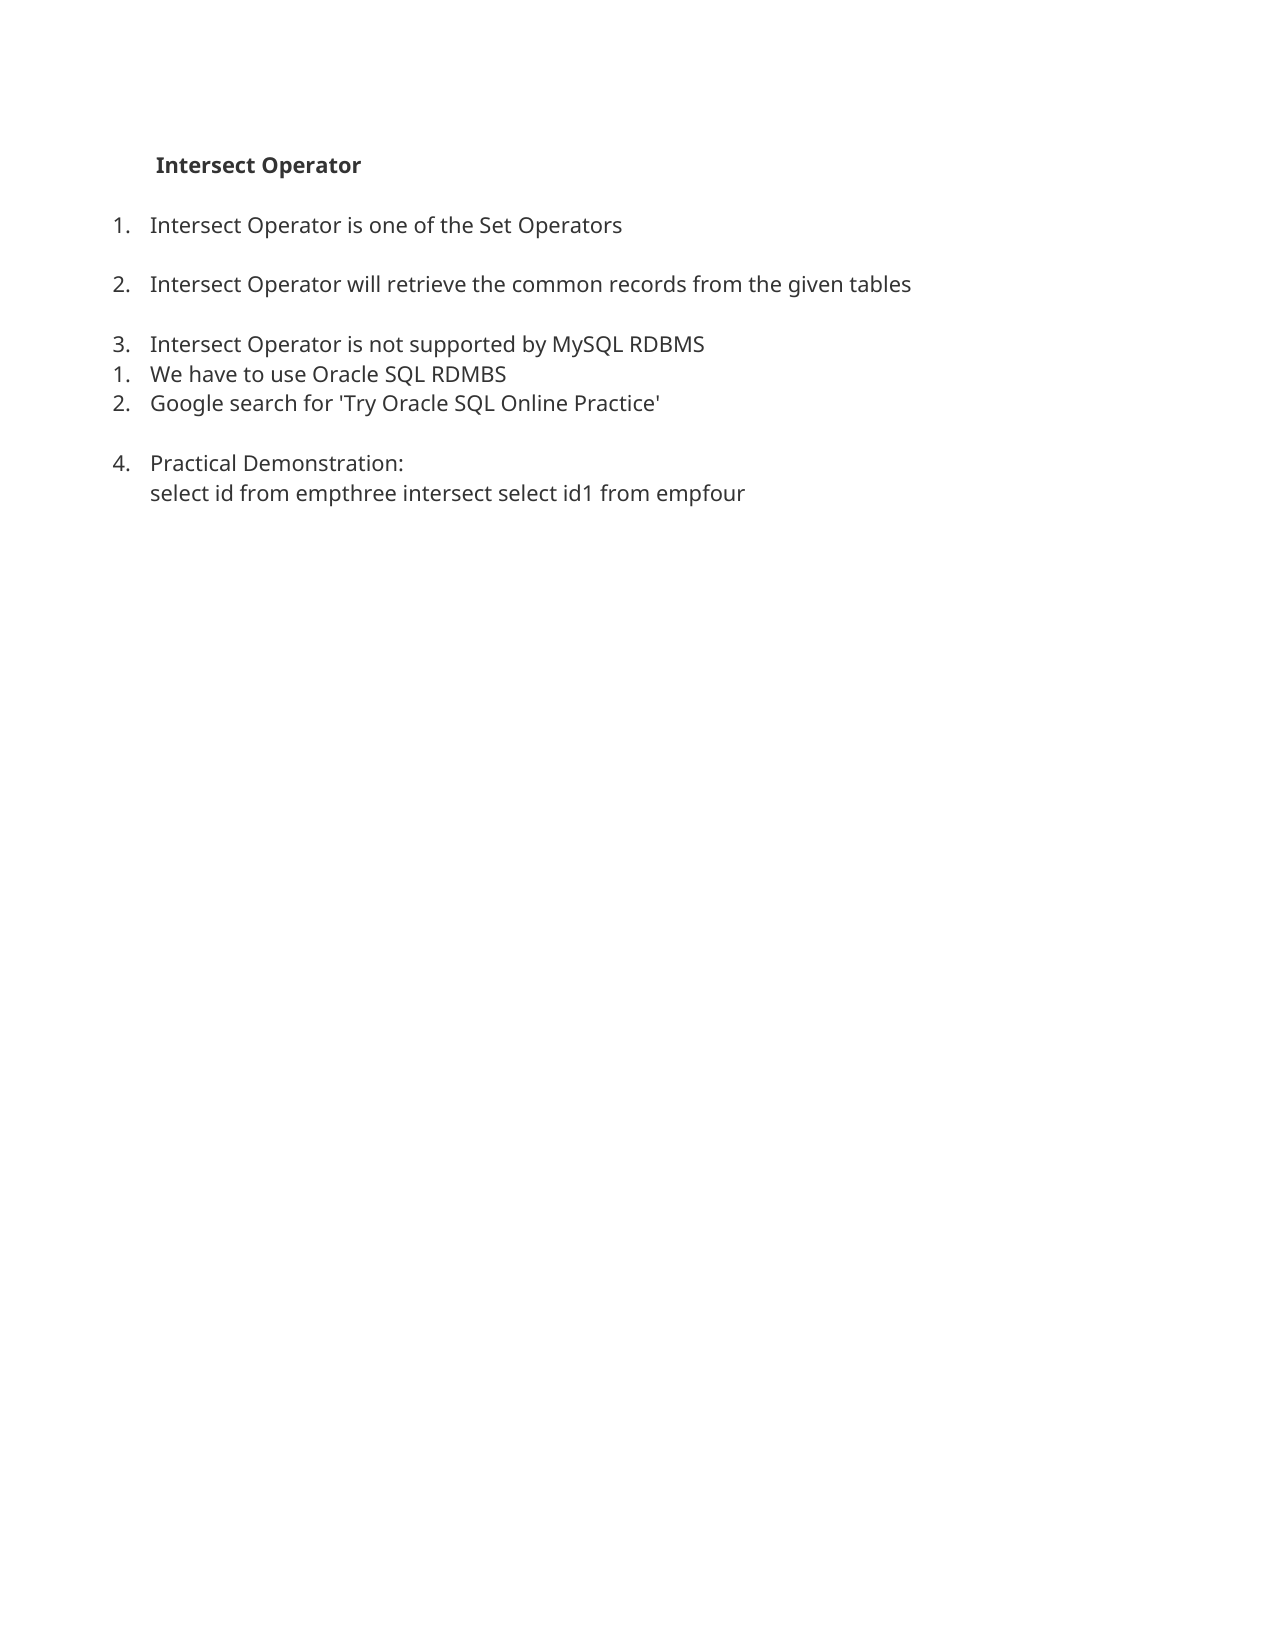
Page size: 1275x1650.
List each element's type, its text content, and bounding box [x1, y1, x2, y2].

list Intersect Operator will retrieve the common records from the given tables [112, 269, 1125, 299]
text Intersect Operator [150, 150, 1125, 180]
list Intersect Operator is not supported by MySQL RDBMS [112, 329, 1125, 358]
list Intersect Operator is one of the Set Operators [112, 209, 1125, 239]
list We have to use Oracle SQL RDMBS [112, 358, 1125, 388]
list Google search for 'Try Oracle SQL Online Practice' [112, 388, 1125, 418]
list Practical Demonstration: [112, 448, 1125, 478]
text select id from empthree intersect select id1 from empfour [150, 478, 1125, 507]
